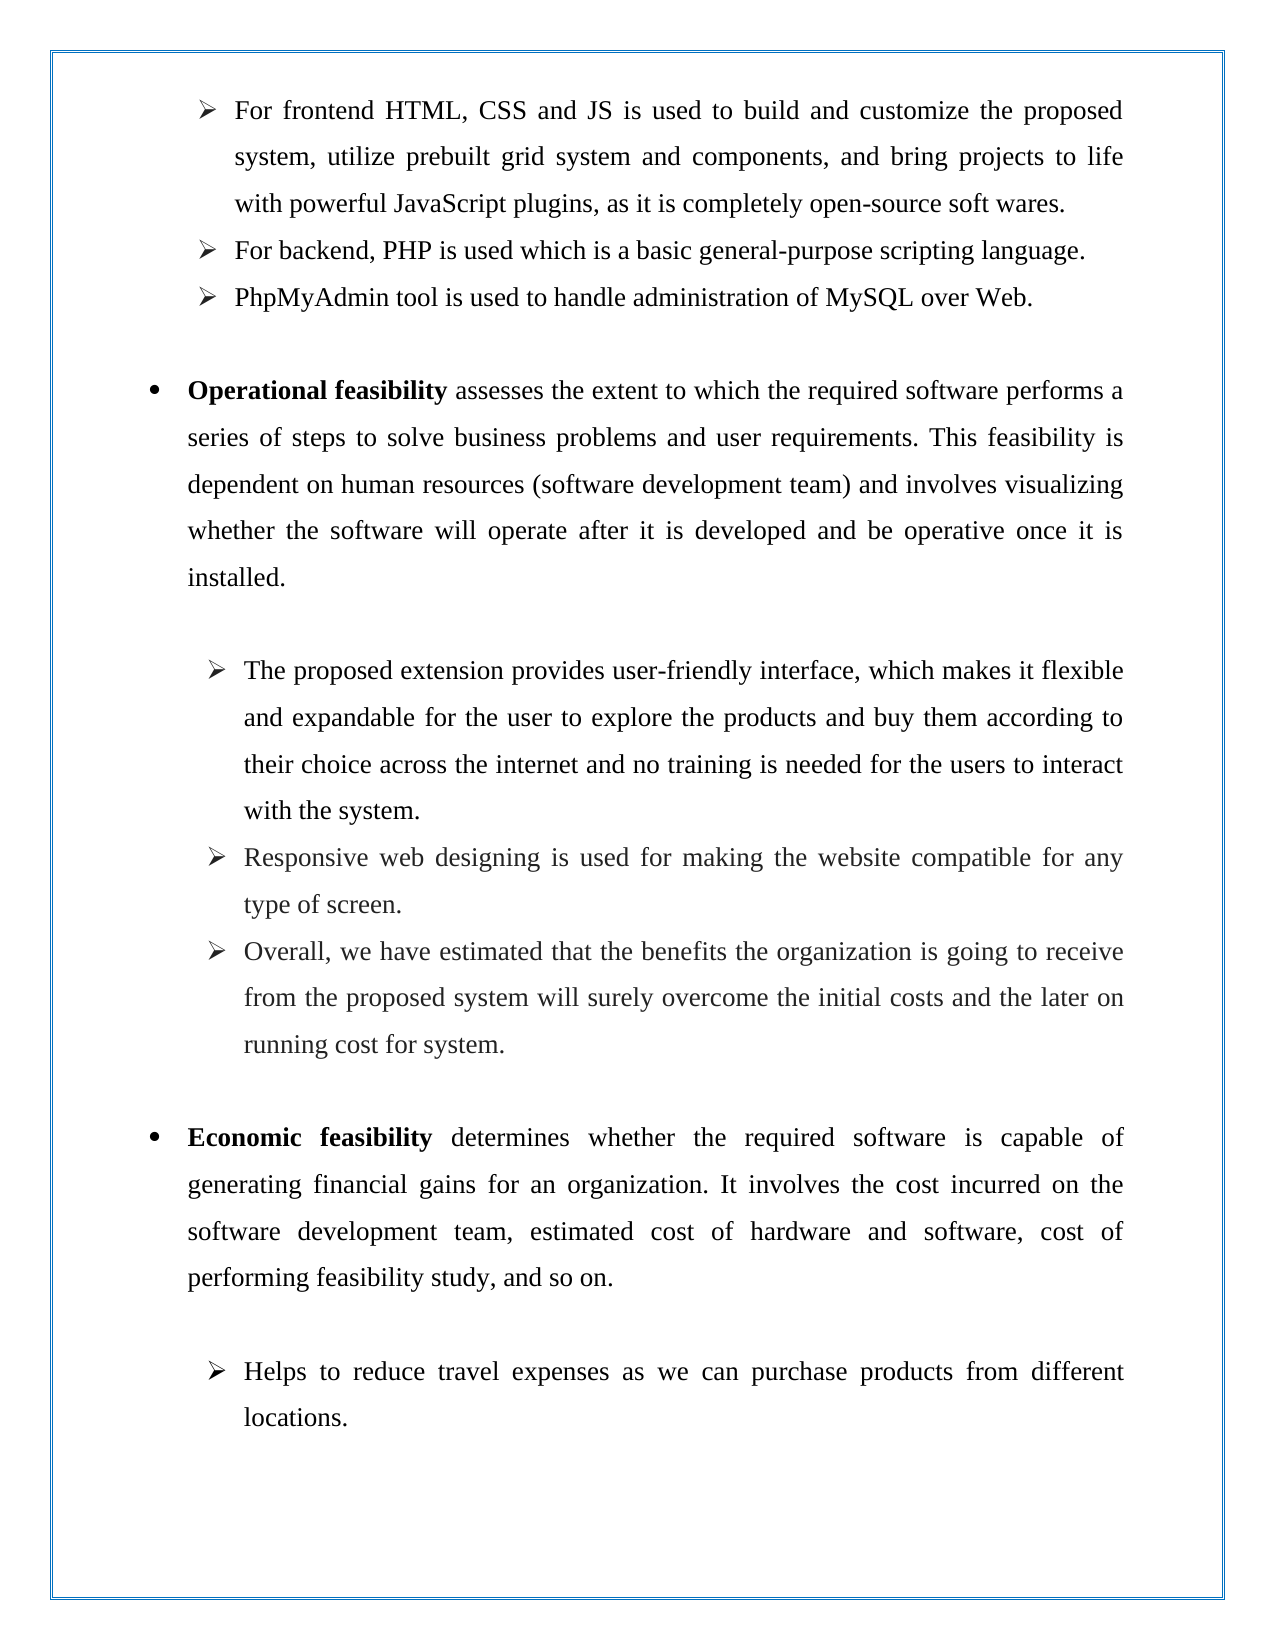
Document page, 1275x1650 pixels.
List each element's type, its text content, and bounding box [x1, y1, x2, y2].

list Helps to reduce travel expenses as we can purchase products from different locations. [206, 1355, 1125, 1433]
list PhpMyAdmin tool is used to handle administration of MySQL over Web. [197, 281, 1125, 312]
list Overall, we have estimated that the benefits the organization is going to receive from the proposed system will surely overcome the initial costs and the later on running cost for system. [206, 934, 1125, 1059]
list Responsive web designing is used for making the website compatible for any type of screen. [206, 841, 1125, 919]
list For backend, PHP is used which is a basic general-purpose scripting language. [197, 234, 1125, 265]
list The proposed extension provides user-friendly interface, which makes it flexible and expandable for the user to explore the products and buy them according to their choice across the internet and no training is needed for the users to interact with the system. [206, 654, 1125, 826]
list Operational feasibility assesses the extent to which the required software performs a series of steps to solve business problems and user requirements. This feasibility is dependent on human resources (software development team) and involves visualizing whether the software will operate after it is developed and be operative once it is installed. [150, 374, 1125, 592]
list For frontend HTML, CSS and JS is used to build and customize the proposed system, utilize prebuilt grid system and components, and bring projects to life with powerful JavaScript plugins, as it is completely open-source soft wares. [197, 94, 1125, 218]
list Economic feasibility determines whether the required software is capable of generating financial gains for an organization. It involves the cost incurred on the software development team, estimated cost of hardware and software, cost of performing feasibility study, and so on. [150, 1121, 1125, 1293]
